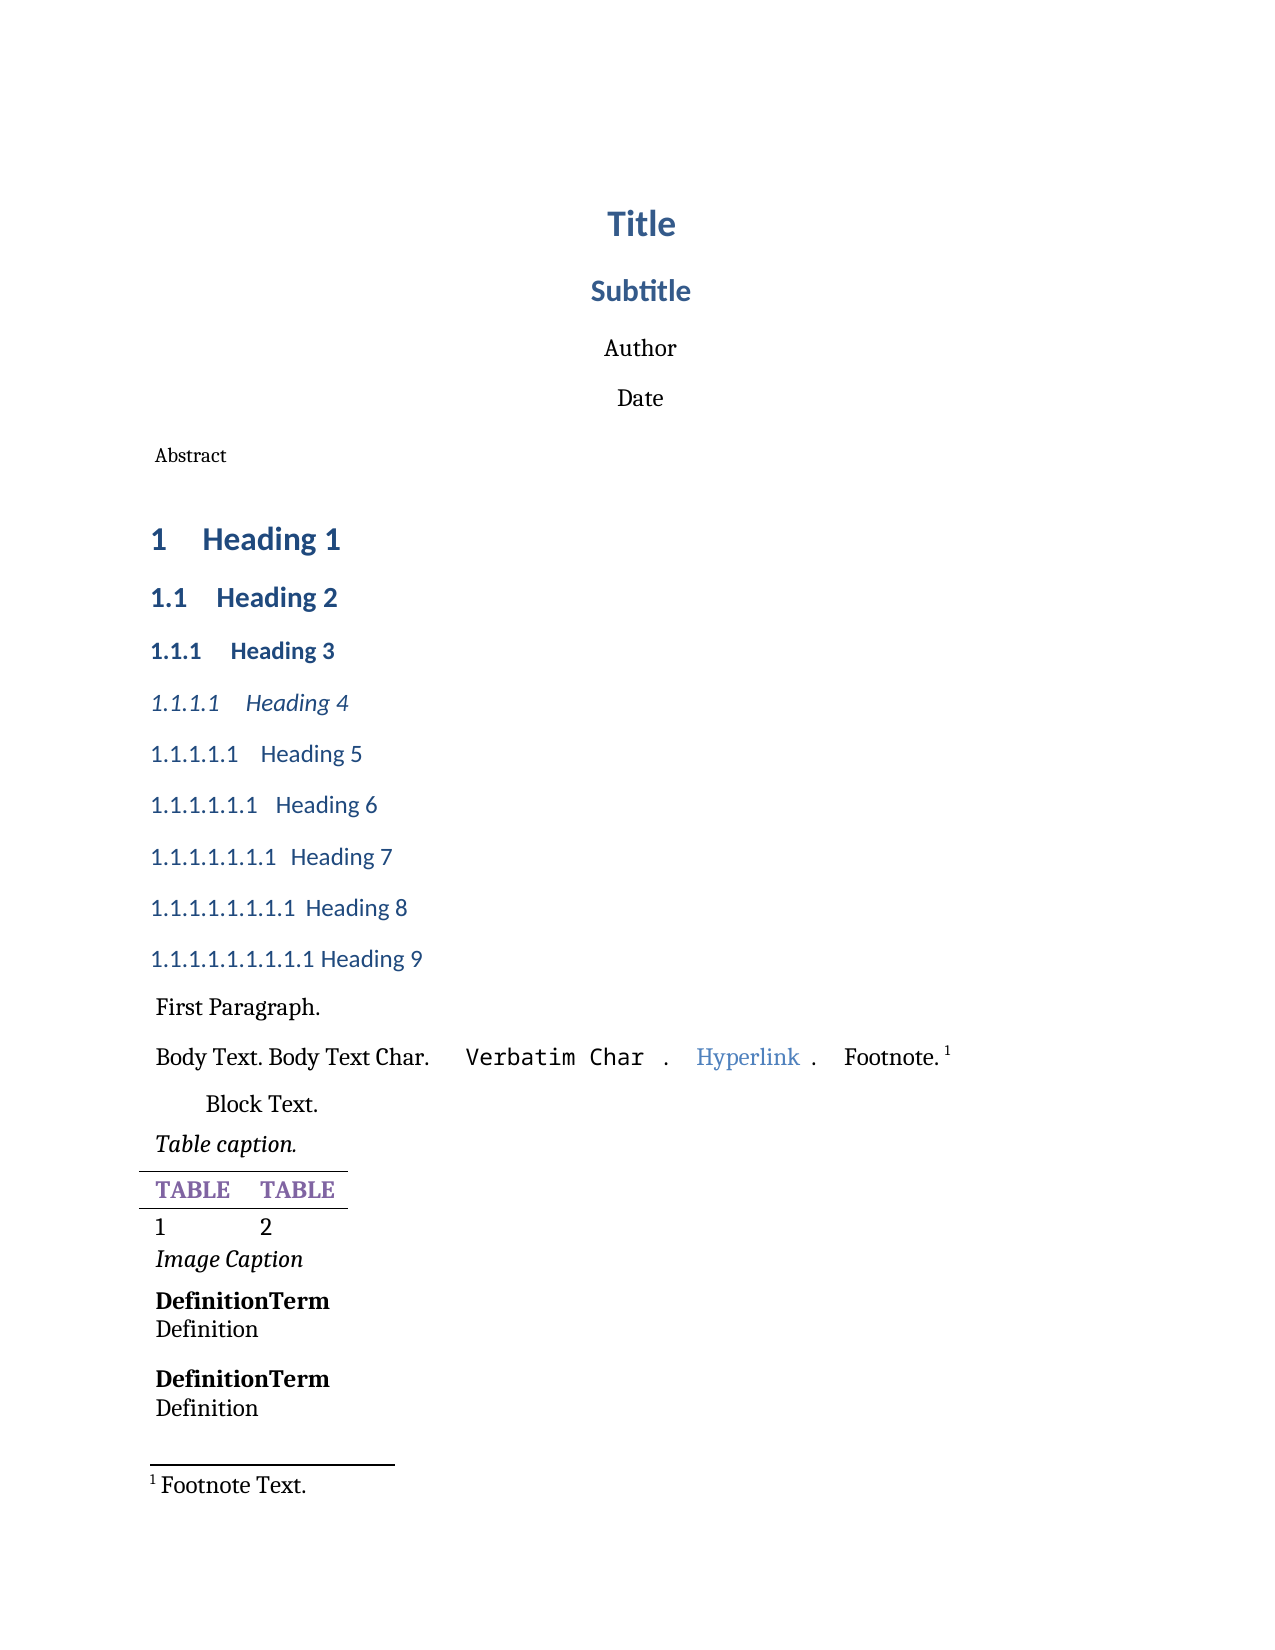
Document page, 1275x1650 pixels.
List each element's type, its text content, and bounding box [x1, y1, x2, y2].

text Block Text. [200, 1090, 1075, 1119]
table_header Table [139, 1172, 243, 1208]
text Author [150, 334, 1125, 363]
table_cell 1 [139, 1209, 243, 1245]
text First Paragraph. [150, 993, 1125, 1022]
text DefinitionTerm [150, 1287, 1125, 1315]
subtitle Heading 9 [150, 944, 1125, 974]
table_header Table [244, 1172, 348, 1208]
text Body Text. Body Text Char. Verbatim Char . Hyperlink . Footnote. [150, 1040, 1125, 1072]
subtitle Heading 6 [150, 789, 1125, 820]
title Title [150, 200, 1125, 246]
text Definition [150, 1394, 1125, 1422]
text DefinitionTerm [150, 1365, 1125, 1394]
text Date [150, 383, 1125, 412]
text Abstract [150, 443, 1125, 467]
subtitle Subtitle [150, 271, 1125, 309]
subtitle Heading 2 [150, 579, 1125, 615]
subtitle Heading 8 [150, 892, 1125, 923]
text Definition [150, 1315, 1125, 1344]
subtitle Heading 1 [150, 517, 1125, 558]
text Image Caption [150, 1245, 1125, 1274]
subtitle Heading 7 [150, 841, 1125, 871]
subtitle Heading 3 [150, 636, 1125, 666]
table_cell 2 [244, 1209, 348, 1245]
subtitle Heading 5 [150, 738, 1125, 769]
subtitle Heading 4 [150, 687, 1125, 717]
text Table caption. [150, 1129, 1125, 1158]
